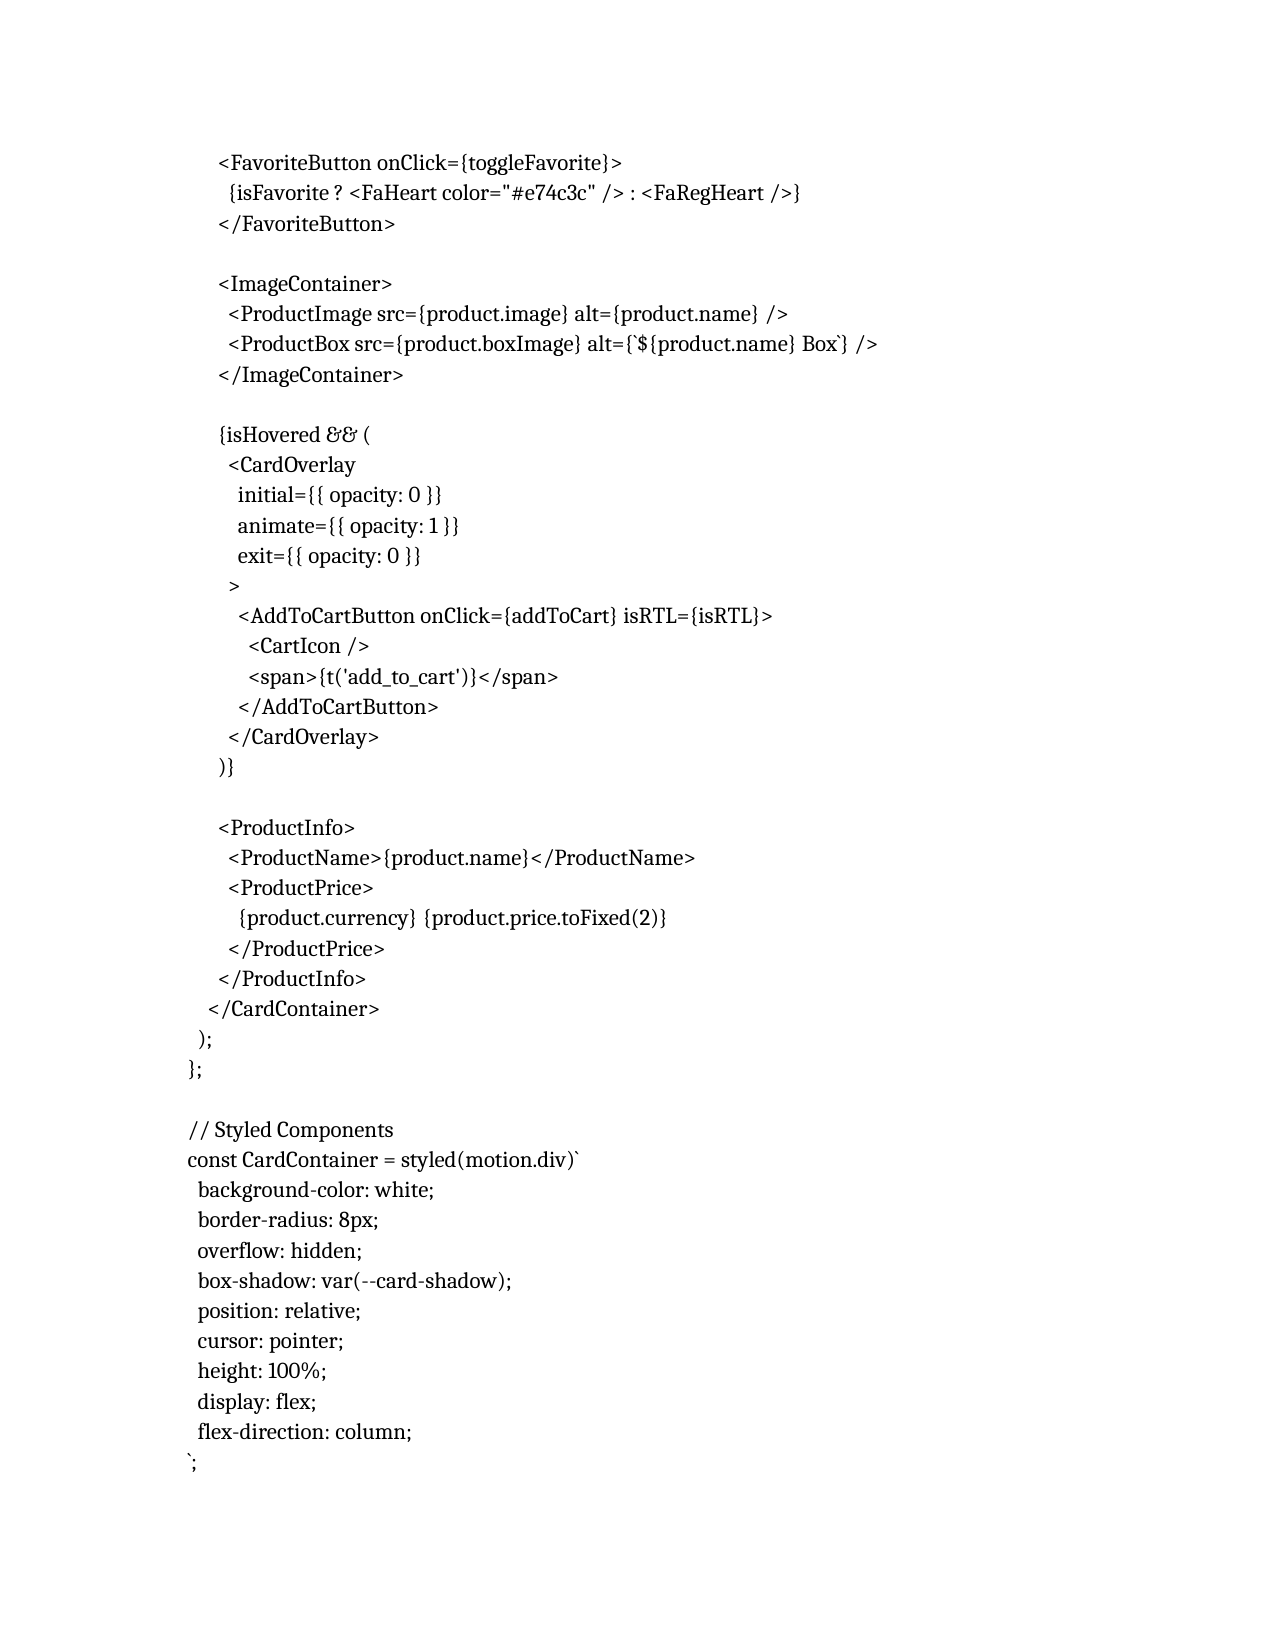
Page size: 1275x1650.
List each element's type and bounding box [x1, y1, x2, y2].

text [187, 150, 1087, 1475]
